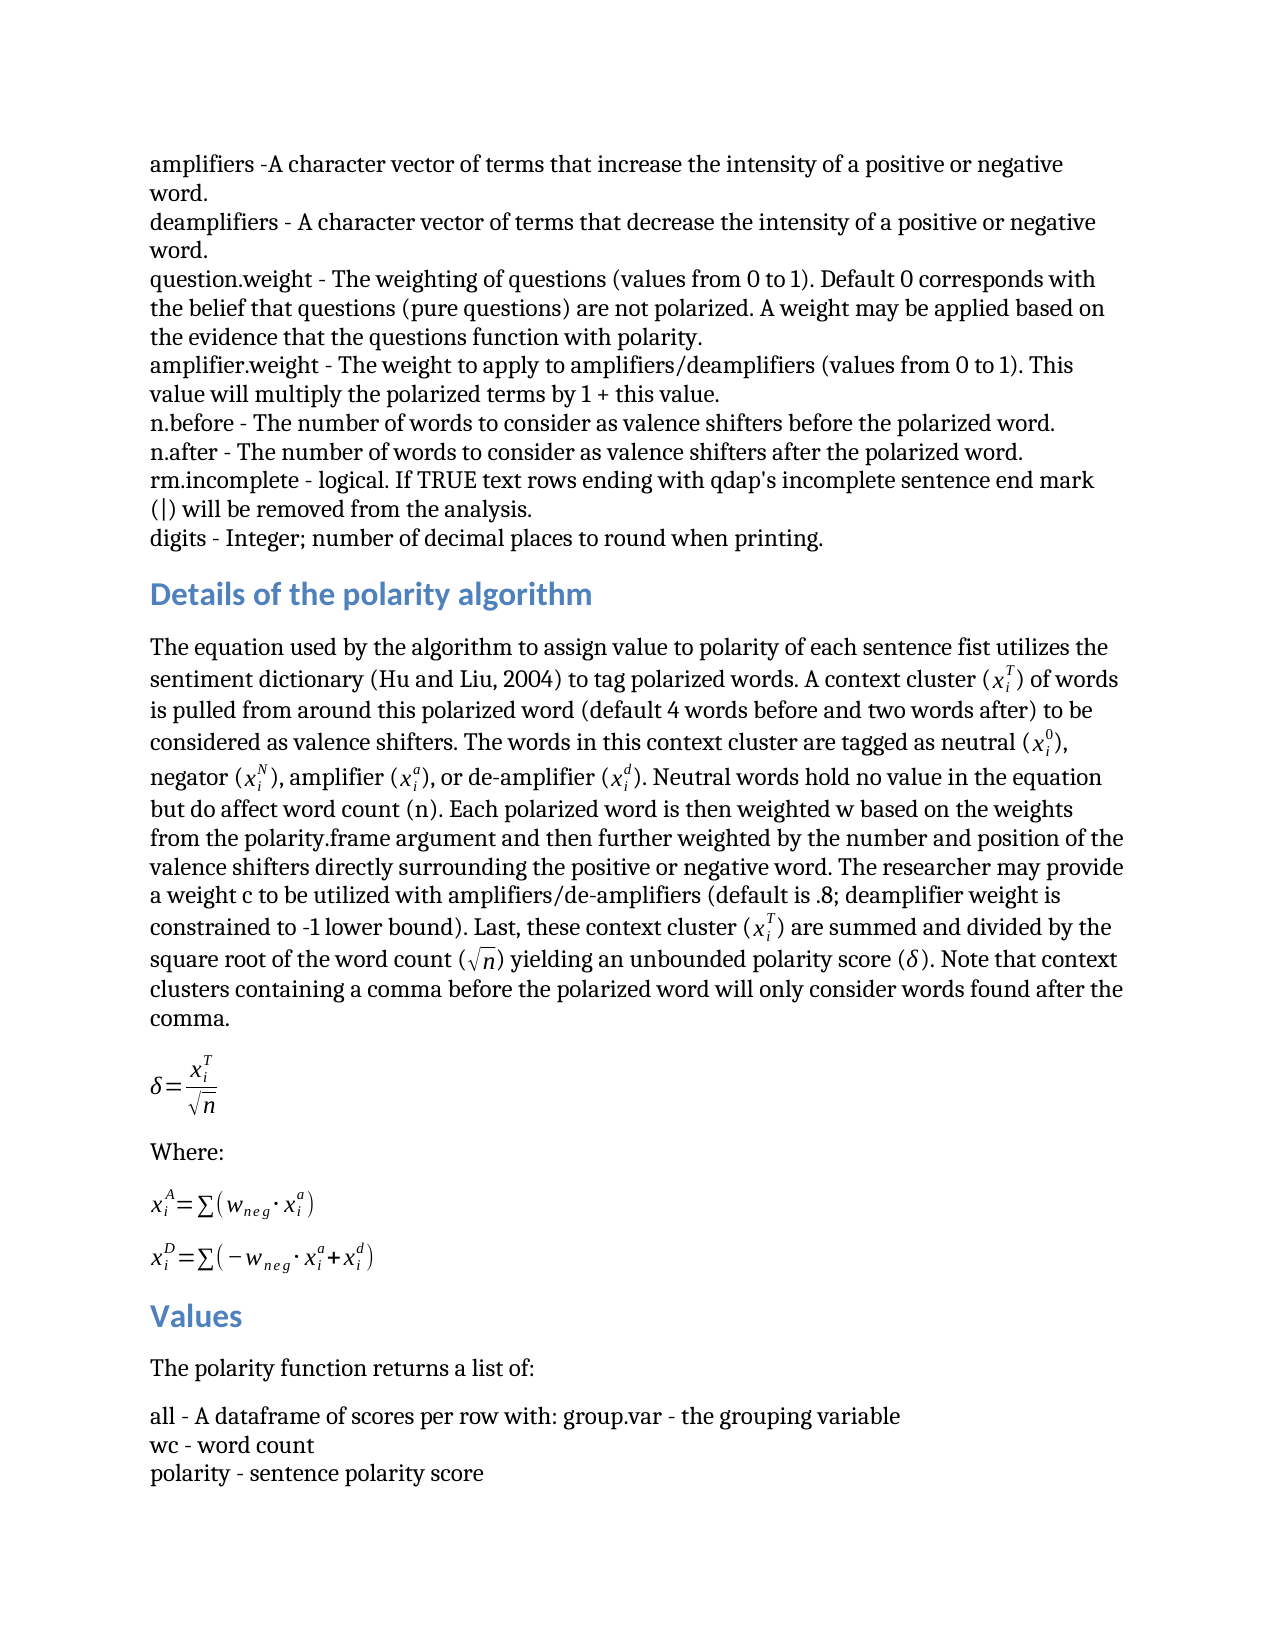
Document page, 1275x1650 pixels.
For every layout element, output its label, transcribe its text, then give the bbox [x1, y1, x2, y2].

text Where: [150, 1138, 1125, 1167]
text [150, 1402, 1125, 1488]
subtitle Values [150, 1295, 1125, 1336]
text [150, 150, 1125, 552]
text The polarity function returns a list of: [150, 1354, 1125, 1383]
text The equation used by the algorithm to assign value to polarity of each sentence fist utilizes the sentiment dictionary (Hu and Liu, 2004) to tag polarized words. A context cluster () of words is pulled from around this polarized word (default 4 words before and two words after) to be considered as valence shifters. The words in this context cluster are tagged as neutral (), negator (), amplifier (), or de-amplifier (). Neutral words hold no value in the equation but do affect word count (n). Each polarized word is then weighted w based on the weights from the polarity.frame argument and then further weighted by the number and position of the valence shifters directly surrounding the positive or negative word. The researcher may provide a weight c to be utilized with amplifiers/de-amplifiers (default is .8; deamplifier weight is constrained to -1 lower bound). Last, these context cluster () are summed and divided by the square root of the word count () yielding an unbounded polarity score (). Note that context clusters containing a comma before the polarized word will only consider words found after the comma. [150, 633, 1125, 1032]
subtitle Details of the polarity algorithm [150, 573, 1125, 614]
